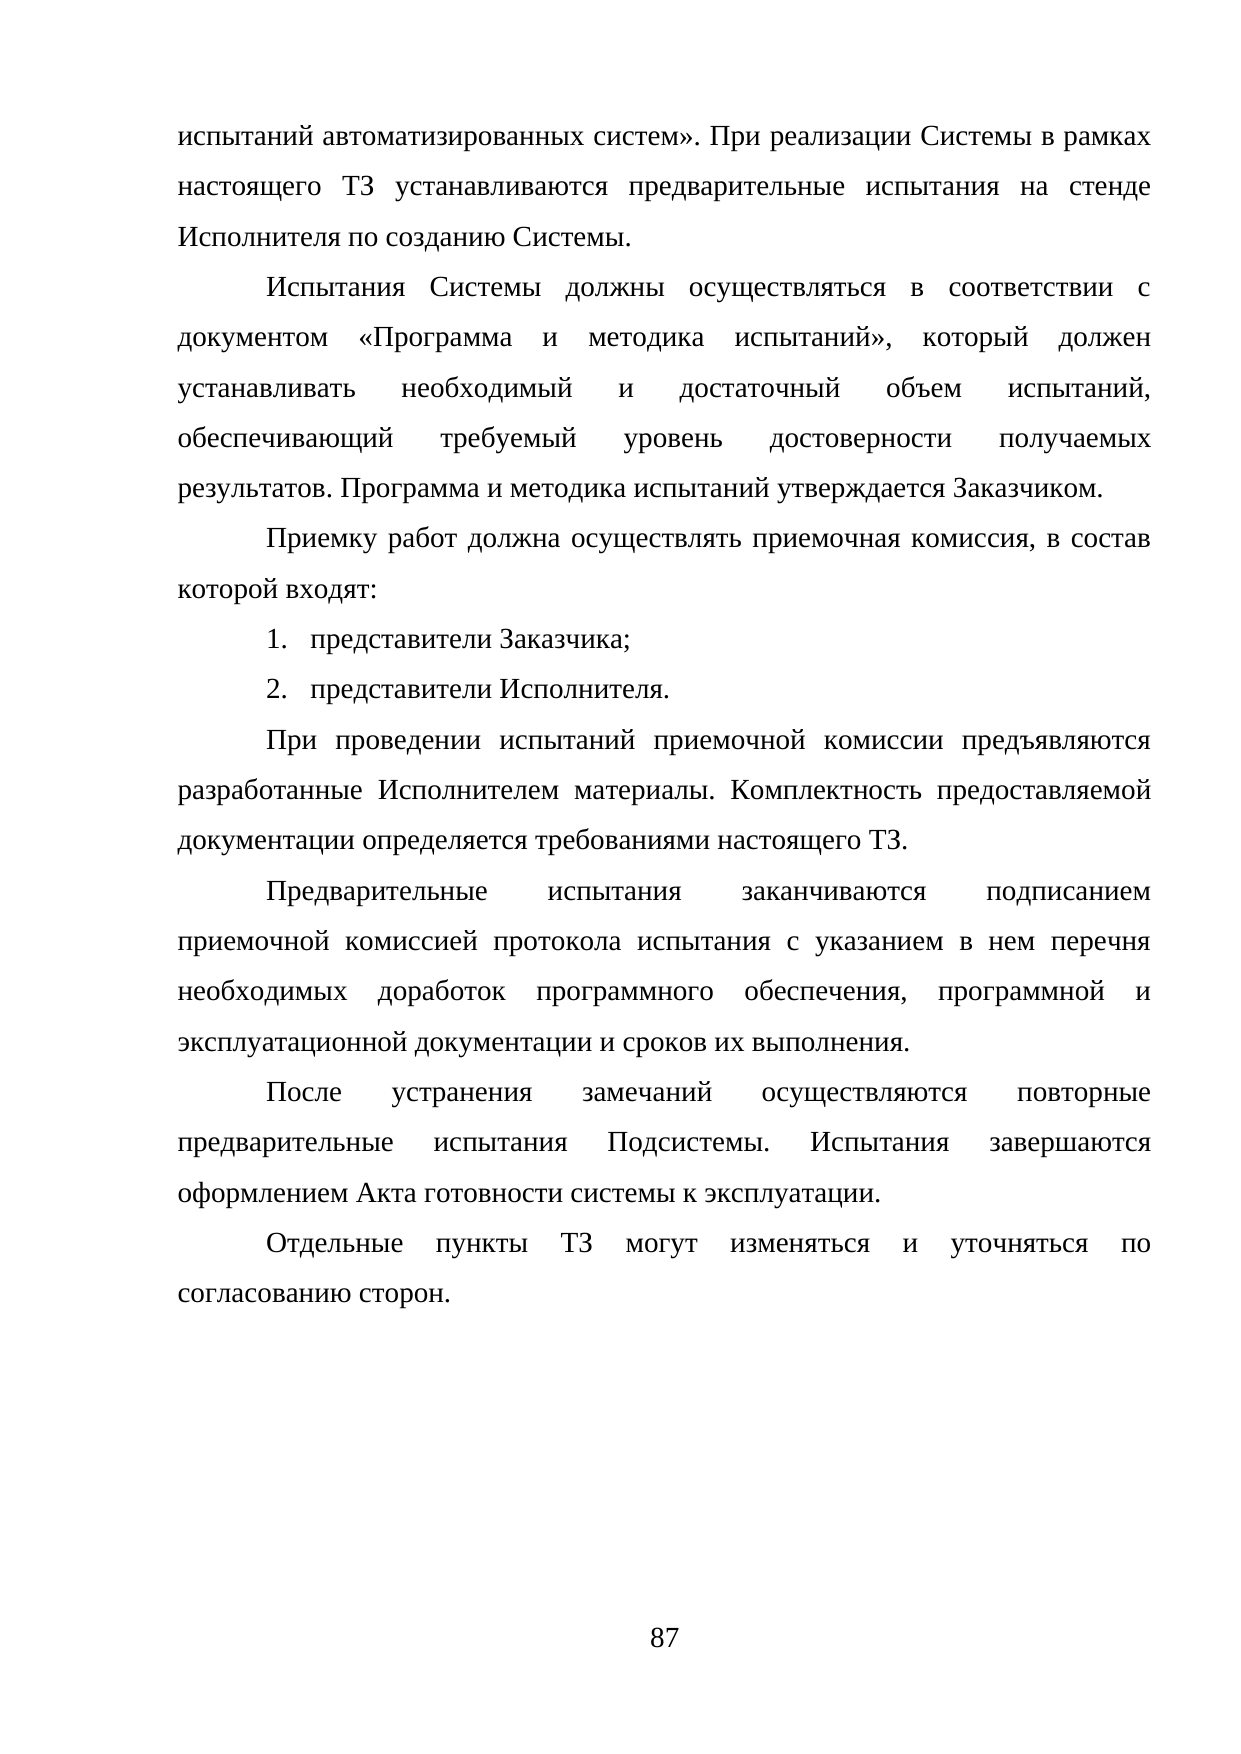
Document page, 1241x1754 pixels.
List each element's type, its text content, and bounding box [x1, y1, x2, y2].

list представители Исполнителя. [266, 672, 1152, 705]
text После устранения замечаний осуществляются повторные предварительные испытания Подсистемы. Испытания завершаются оформлением Акта готовности системы к эксплуатации. [177, 1074, 1152, 1208]
text Приемку работ должна осуществлять приемочная комиссия, в состав которой входят: [177, 521, 1152, 604]
text При проведении испытаний приемочной комиссии предъявляются разработанные Исполнителем материалы. Комплектность предоставляемой документации определяется требованиями настоящего ТЗ. [177, 722, 1152, 856]
list представители Заказчика; [266, 621, 1152, 655]
text Испытания Системы должны осуществляться в соответствии с документом «Программа и методика испытаний», который должен устанавливать необходимый и достаточный объем испытаний, обеспечивающий требуемый уровень достоверности получаемых результатов. Программа и методика испытаний утверждается Заказчиком. [177, 269, 1152, 504]
text Отдельные пункты ТЗ могут изменяться и уточняться по согласованию сторон. [177, 1225, 1152, 1309]
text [177, 118, 1152, 252]
text Предварительные испытания заканчиваются подписанием приемочной комиссией протокола испытания с указанием в нем перечня необходимых доработок программного обеспечения, программной и эксплуатационной документации и сроков их выполнения. [177, 873, 1152, 1057]
